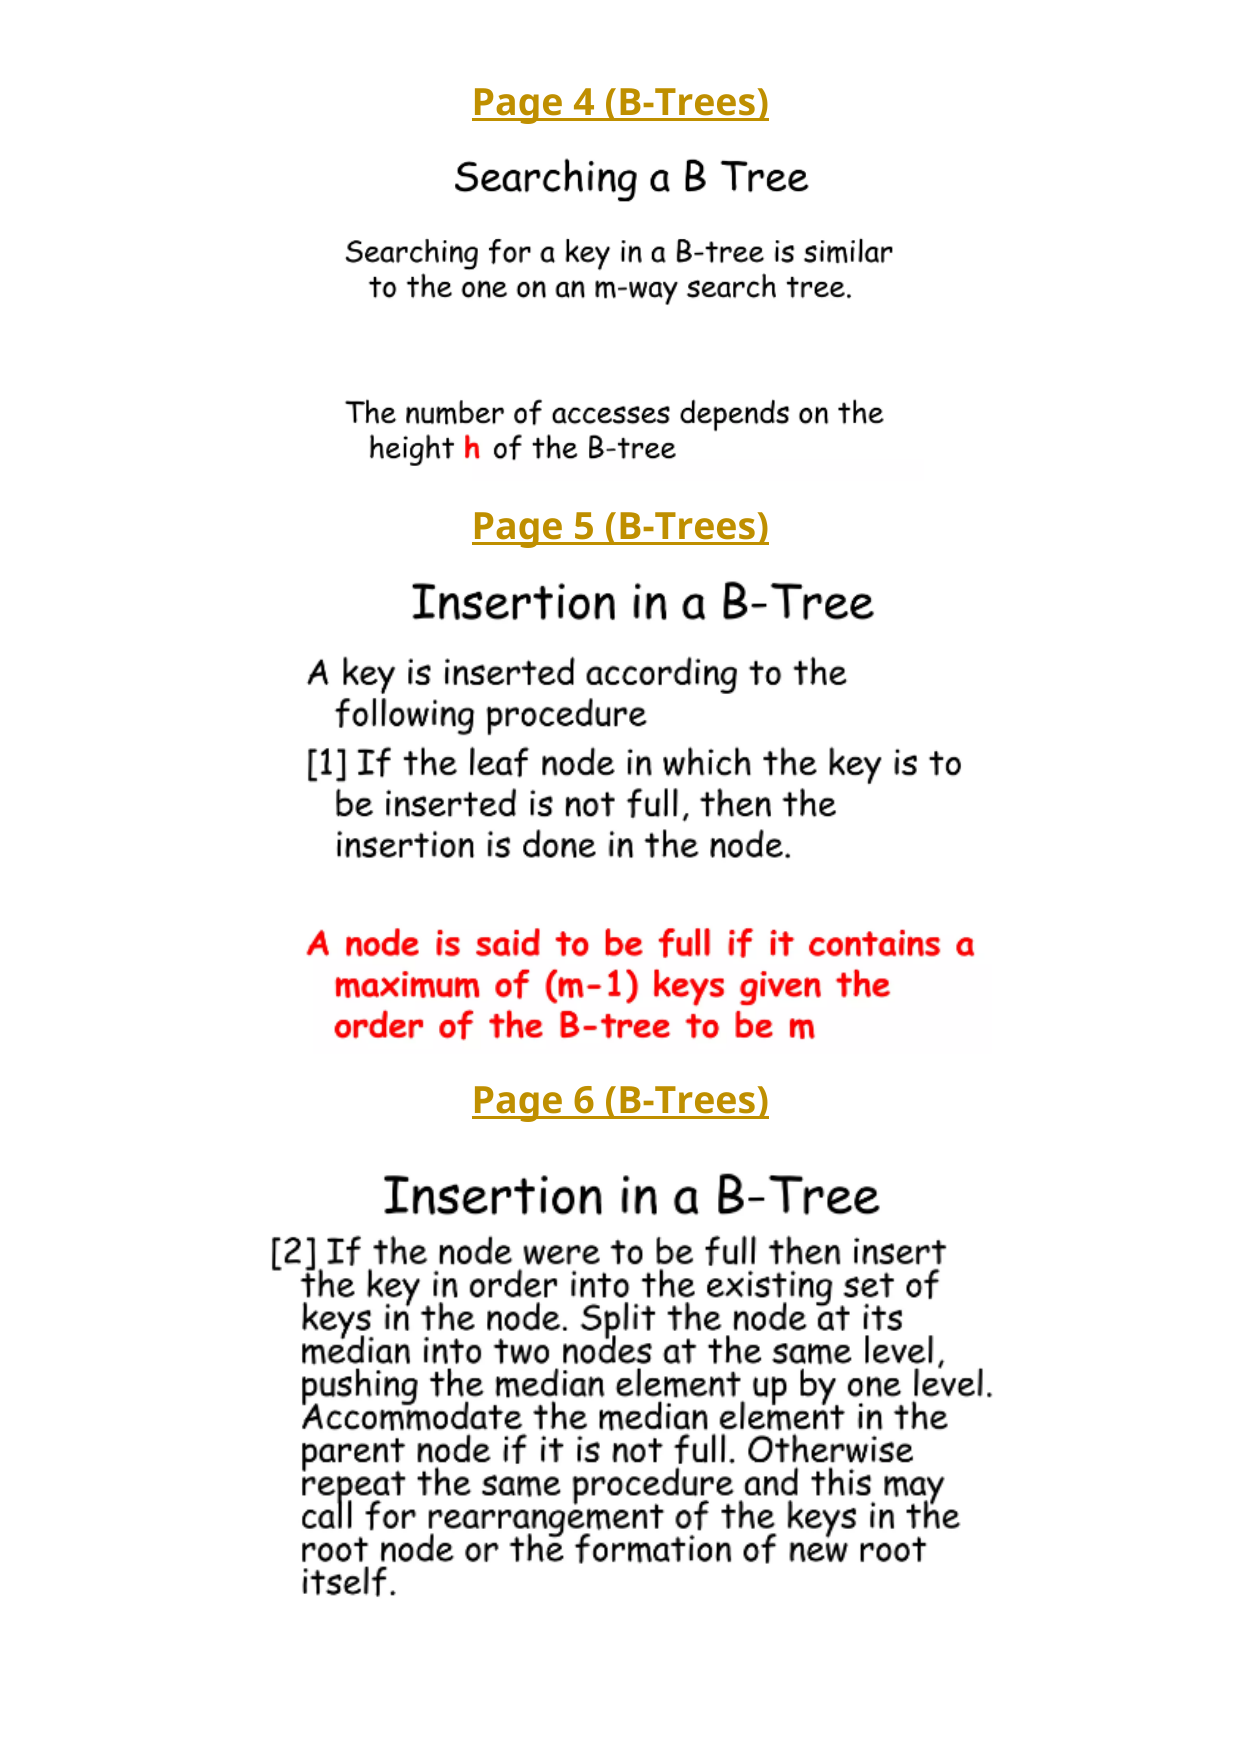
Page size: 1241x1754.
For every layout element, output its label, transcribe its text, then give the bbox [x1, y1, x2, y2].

text Page 6 (B-Trees) [75, 1073, 1165, 1124]
picture [225, 1144, 1015, 1624]
text Page 5 (B-Trees) [75, 499, 1165, 550]
text Page 4 (B-Trees) [75, 75, 1165, 126]
picture [248, 570, 992, 1054]
picture [316, 146, 925, 481]
